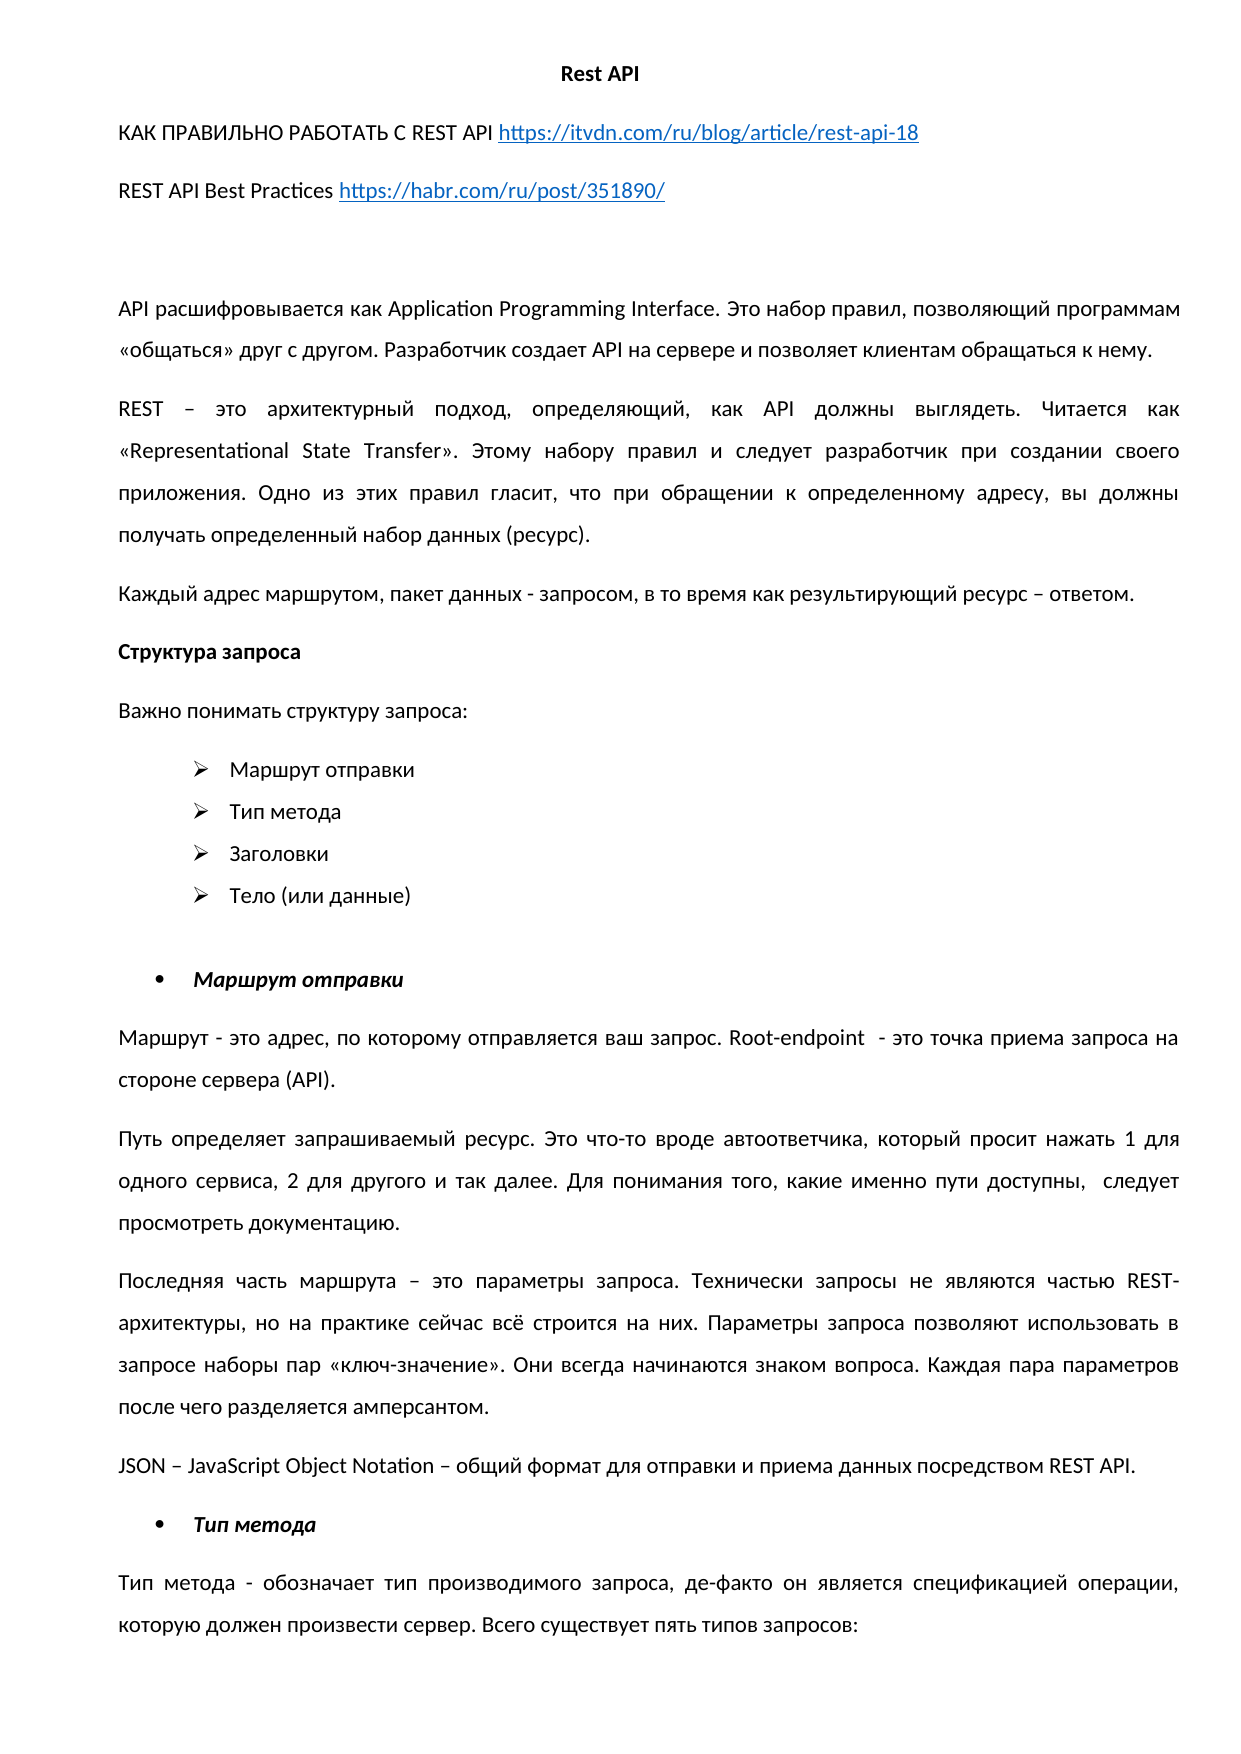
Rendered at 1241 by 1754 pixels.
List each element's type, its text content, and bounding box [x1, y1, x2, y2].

text REST – это архитектурный подход, определяющий, как API должны выглядеть. Читается как «Representational State Transfer». Этому набору правил и следует разработчик при создании своего приложения. Одно из этих правил гласит, что при обращении к определенному адресу, вы должны получать определенный набор данных (ресурс). [118, 394, 1181, 548]
text Маршрут - это адрес, по которому отправляется ваш запрос. Root-endpoint - это точка приема запроса на стороне сервера (API). [118, 1023, 1181, 1093]
list Тип метода [156, 1510, 1181, 1538]
text API расшифровывается как Application Programming Interface. Это набор правил, позволяющий программам «общаться» друг с другом. Разработчик создает API на сервере и позволяет клиентам обращаться к нему. [118, 294, 1181, 364]
text Тип метода - обозначает тип производимого запроса, де-факто он является спецификацией операции, которую должен произвести сервер. Всего существует пять типов запросов: [118, 1568, 1181, 1638]
list Заголовки [192, 839, 1181, 867]
text REST API Best Practices https://habr.com/ru/post/351890/ [118, 176, 1181, 204]
text JSON – JavaScript Object Notation – общий формат для отправки и приема данных посредством REST API. [118, 1451, 1181, 1479]
text Структура запроса [118, 637, 1181, 666]
text Rest API [487, 59, 1181, 87]
list Тип метода [192, 797, 1181, 825]
text Путь определяет запрашиваемый ресурс. Это что-то вроде автоответчика, который просит нажать 1 для одного сервиса, 2 для другого и так далее. Для понимания того, какие именно пути доступны, следует просмотреть документацию. [118, 1124, 1181, 1236]
list Маршрут отправки [192, 755, 1181, 783]
list Маршрут отправки [156, 965, 1181, 993]
list Тело (или данные) [192, 881, 1181, 909]
text КАК ПРАВИЛЬНО РАБОТАТЬ С REST API https://itvdn.com/ru/blog/article/rest-api-18 [118, 118, 1181, 146]
text Последняя часть маршрута – это параметры запроса. Технически запросы не являются частью REST-архитектуры, но на практике сейчас всё строится на них. Параметры запроса позволяют использовать в запросе наборы пар «ключ-значение». Они всегда начинаются знаком вопроса. Каждая пара параметров после чего разделяется амперсантом. [118, 1267, 1181, 1421]
text Каждый адрес маршрутом, пакет данных - запросом, в то время как результирующий ресурс – ответом. [118, 579, 1181, 607]
text Важно понимать структуру запроса: [118, 696, 1181, 724]
